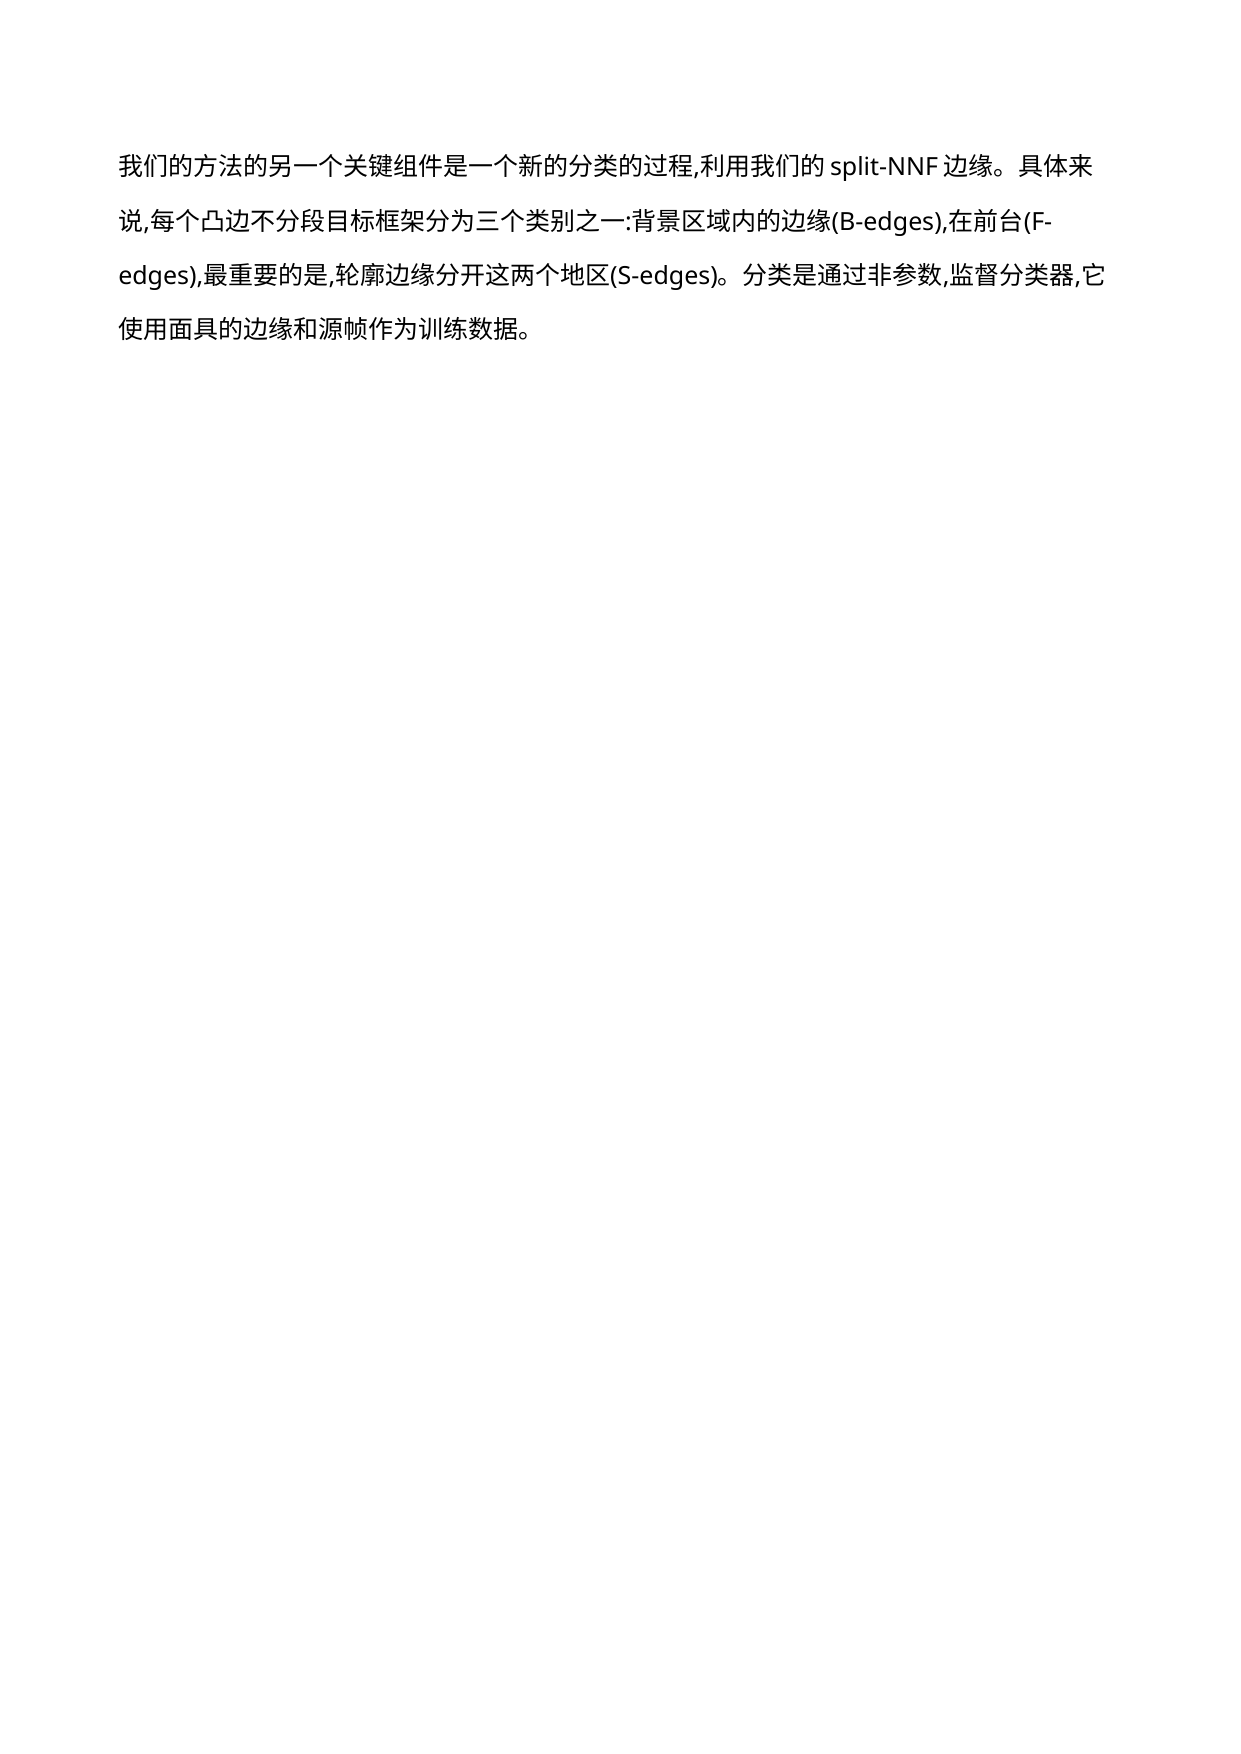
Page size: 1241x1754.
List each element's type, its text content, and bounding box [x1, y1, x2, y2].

text 我们的方法的另一个关键组件是一个新的分类的过程,利用我们的split-NNF边缘。具体来说,每个凸边不分段目标框架分为三个类别之一:背景区域内的边缘(B-edges),在前台(F-edges),最重要的是,轮廓边缘分开这两个地区(S-edges)。分类是通过非参数,监督分类器,它使用面具的边缘和源帧作为训练数据。 [118, 147, 1122, 346]
